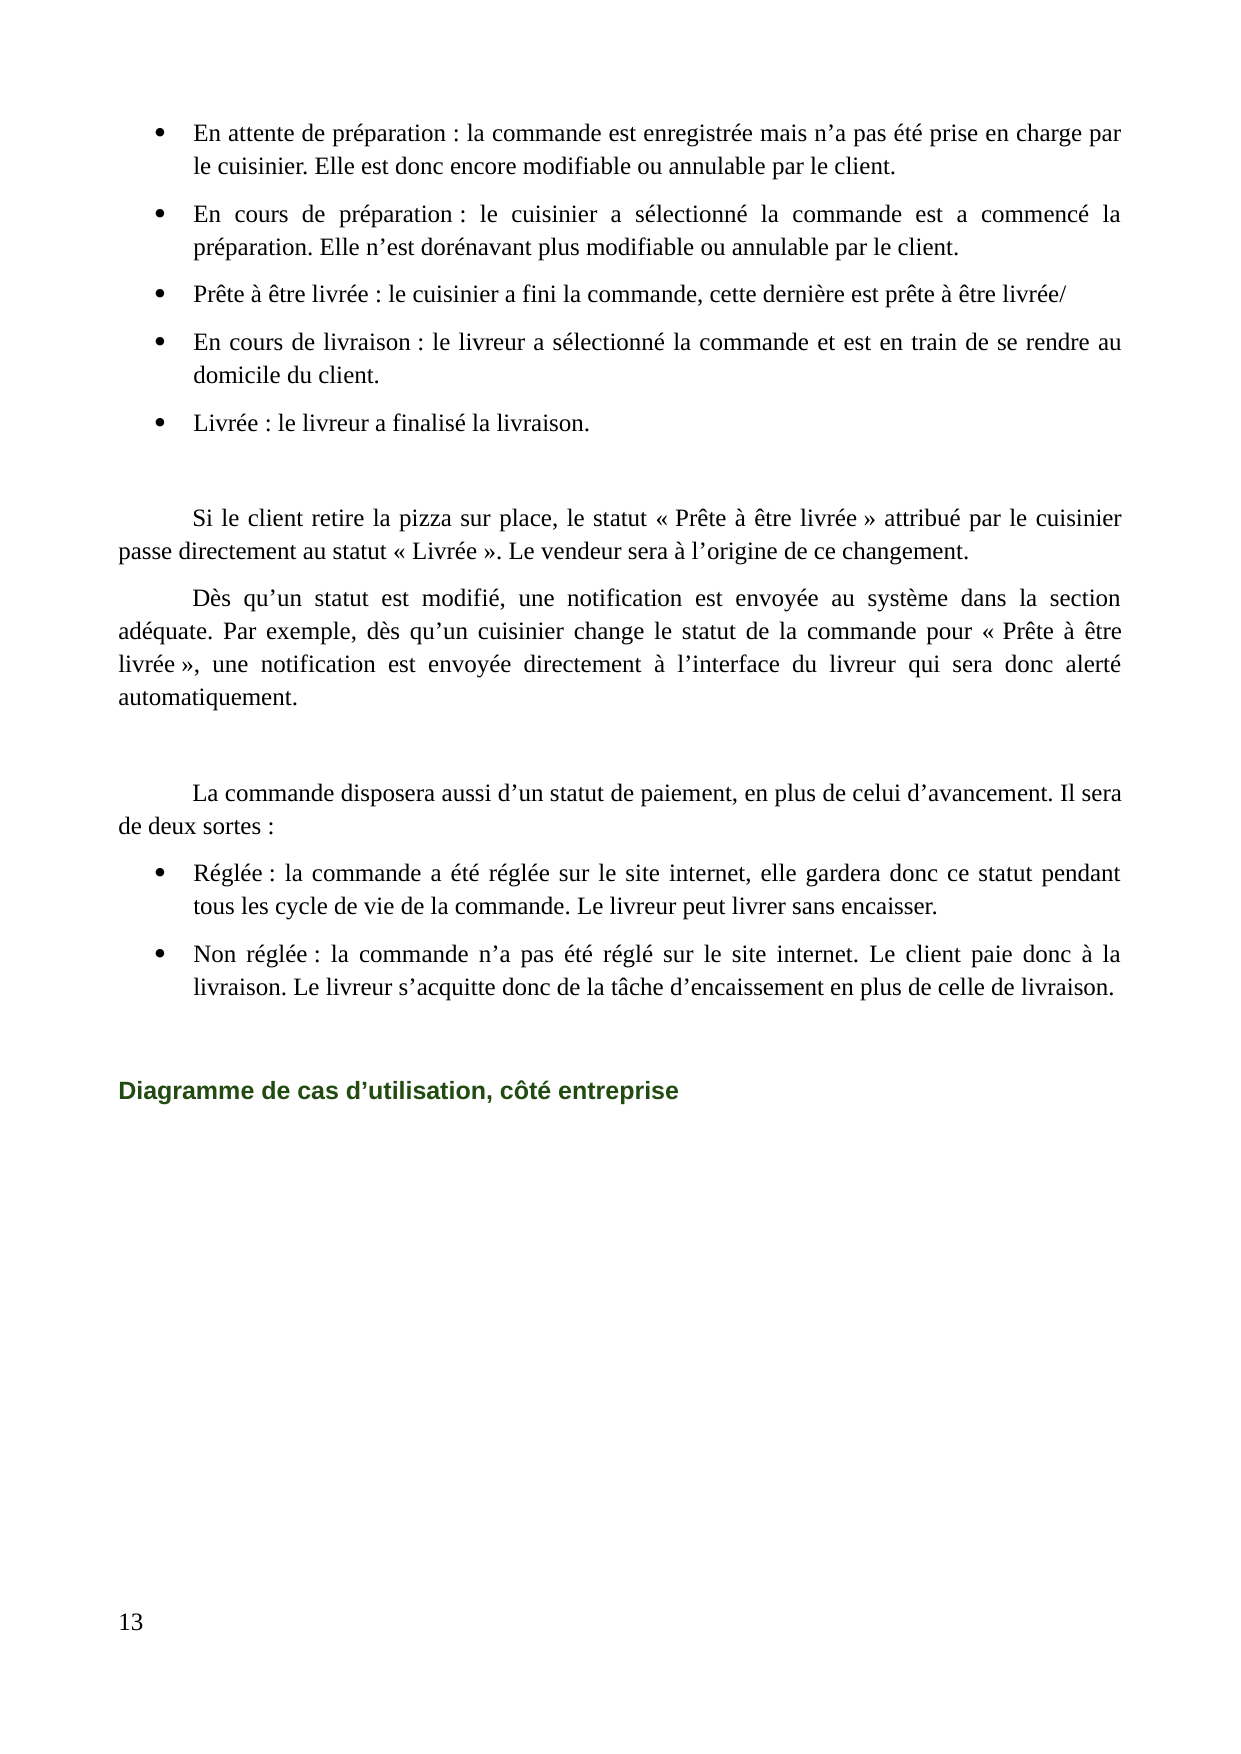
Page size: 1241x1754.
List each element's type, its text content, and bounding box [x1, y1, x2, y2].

list Prête à être livrée : le cuisinier a fini la commande, cette dernière est prête à être livrée/ [156, 279, 1122, 308]
text Si le client retire la pizza sur place, le statut « Prête à être livrée » attribué par le cuisinier passe directement au statut « Livrée ». Le vendeur sera à l’origine de ce changement. [118, 503, 1122, 564]
list Réglée : la commande a été réglée sur le site internet, elle gardera donc ce statut pendant tous les cycle de vie de la commande. Le livreur peut livrer sans encaisser. [156, 858, 1122, 920]
list Livrée : le livreur a finalisé la livraison. [156, 408, 1122, 436]
list En cours de préparation : le cuisinier a sélectionné la commande est a commencé la préparation. Elle n’est dorénavant plus modifiable ou annulable par le client. [156, 199, 1122, 261]
list Non réglée : la commande n’a pas été réglé sur le site internet. Le client paie donc à la livraison. Le livreur s’acquitte donc de la tâche d’encaissement en plus de celle de livraison. [156, 939, 1122, 1001]
list En attente de préparation : la commande est enregistrée mais n’a pas été prise en charge par le cuisinier. Elle est donc encore modifiable ou annulable par le client. [156, 118, 1122, 180]
list En cours de livraison : le livreur a sélectionné la commande et est en train de se rendre au domicile du client. [156, 327, 1122, 389]
subtitle Diagramme de cas d’utilisation, côté entreprise [118, 1076, 1122, 1105]
text Dès qu’un statut est modifié, une notification est envoyée au système dans la section adéquate. Par exemple, dès qu’un cuisinier change le statut de la commande pour « Prête à être livrée », une notification est envoyée directement à l’interface du livreur qui sera donc alerté automatiquement. [118, 583, 1122, 711]
text La commande disposera aussi d’un statut de paiement, en plus de celui d’avancement. Il sera de deux sortes : [118, 778, 1122, 839]
